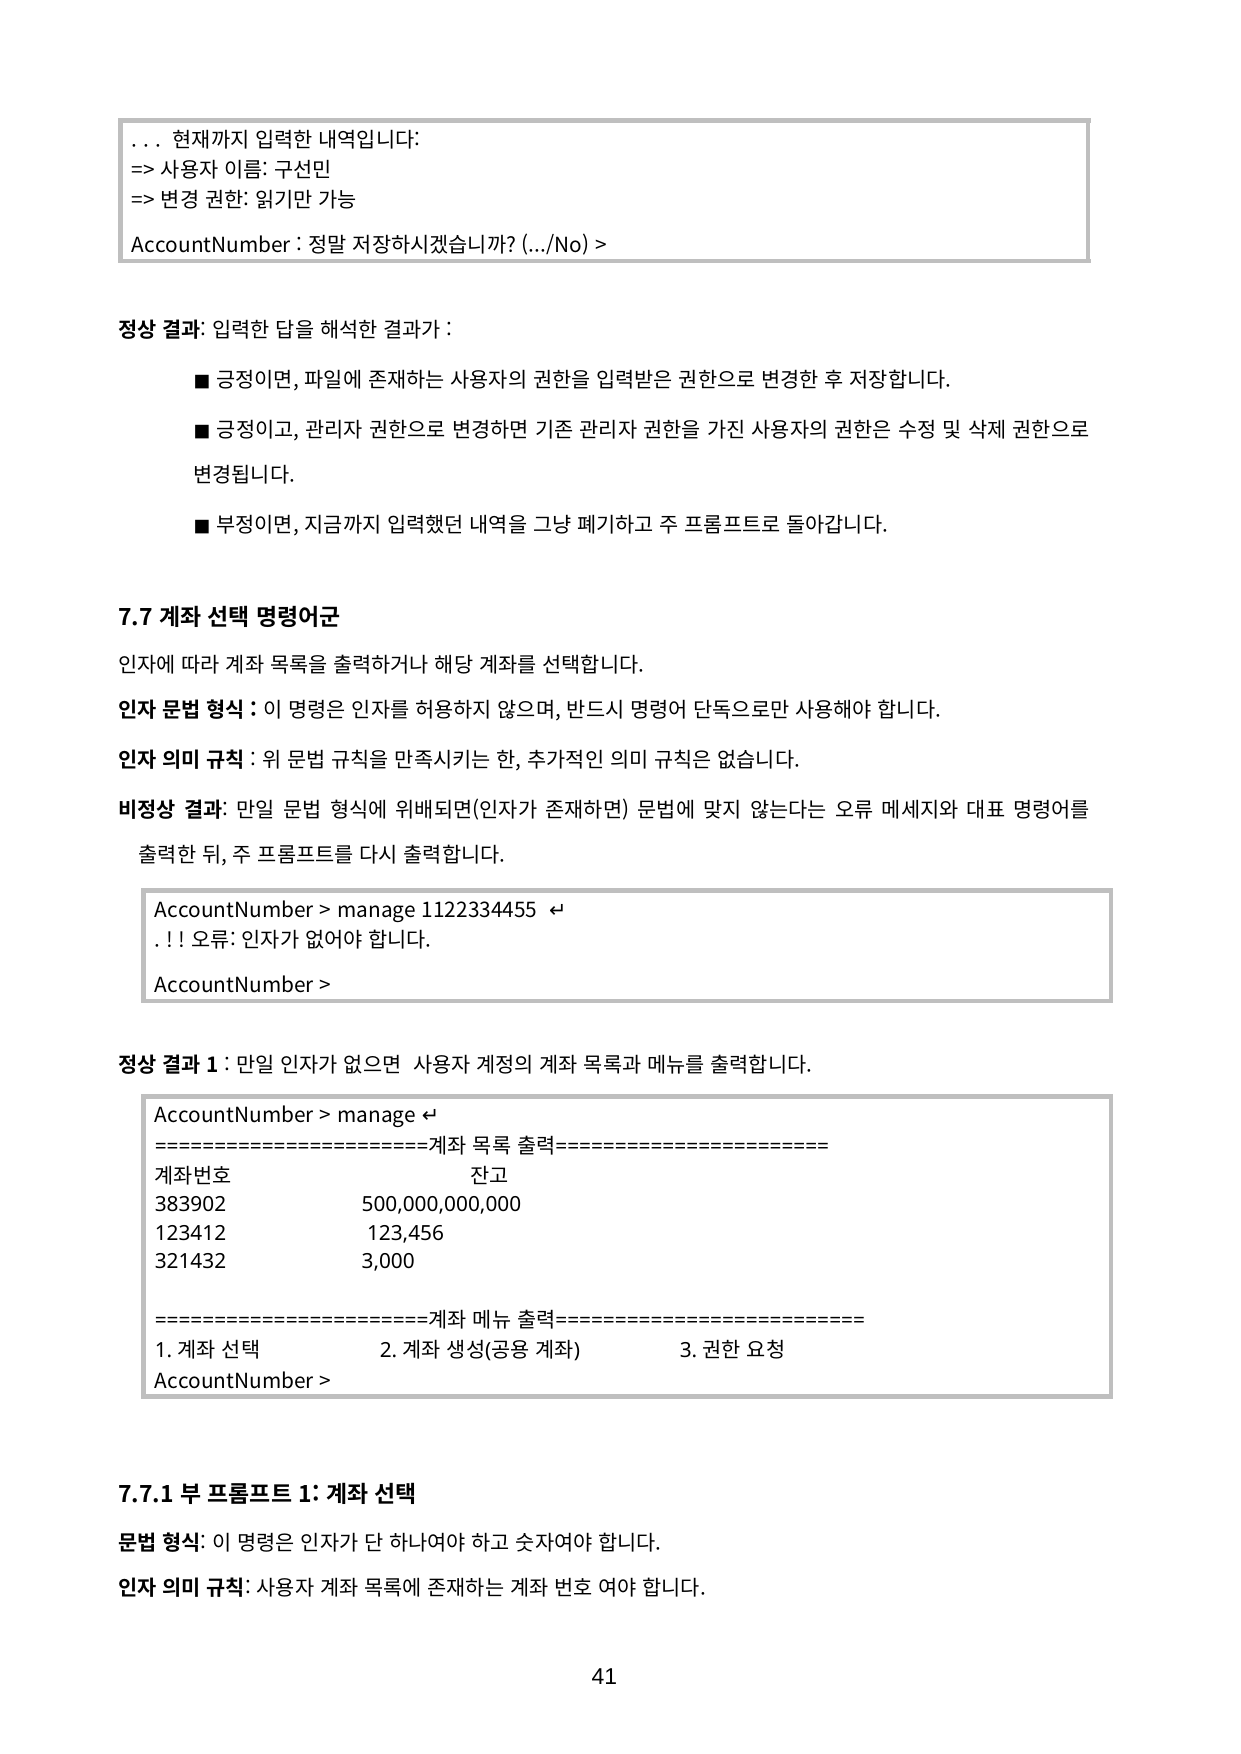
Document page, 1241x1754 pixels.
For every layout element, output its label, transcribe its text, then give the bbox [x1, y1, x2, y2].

text 정상 결과: 입력한 답을 해석한 결과가 : [118, 313, 1090, 343]
text 정상 결과 1 : 만일 인자가 없으면 사용자 계정의 계좌 목록과 메뉴를 출력합니다. [118, 1049, 1090, 1079]
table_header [123, 123, 1086, 259]
text 인자 의미 규칙: 사용자 계좌 목록에 존재하는 계좌 번호 여야 합니다. [118, 1571, 1090, 1602]
text 인자 문법 형식 : 이 명령은 인자를 허용하지 않으며, 반드시 명령어 단독으로만 사용해야 합니다. [118, 694, 1090, 724]
text ◼️ 긍정이고, 관리자 권한으로 변경하면 기존 관리자 권한을 가진 사용자의 권한은 수정 및 삭제 권한으로 변경됩니다. [193, 413, 1090, 488]
text 7.7.1 부 프롬프트 1: 계좌 선택 [118, 1476, 1090, 1509]
text ◼️ 부정이면, 지금까지 입력했던 내역을 그냥 폐기하고 주 프롬프트로 돌아갑니다. [118, 508, 1090, 538]
text 인자 의미 규칙 : 위 문법 규칙을 만족시키는 한, 추가적인 의미 규칙은 없습니다. [118, 743, 1090, 774]
text 7.7 계좌 선택 명령어군 [118, 598, 1090, 632]
text 인자에 따라 계좌 목록을 출력하거나 해당 계좌를 선택합니다. [118, 648, 1090, 678]
text 비정상 결과: 만일 문법 형식에 위배되면(인자가 존재하면) 문법에 맞지 않는다는 오류 메세지와 대표 명령어를 출력한 뒤, 주 프롬프트를 다시 출력합니다. [118, 793, 1090, 869]
table_header AccountNumber > manage 1122334455 ↵ . ! ! 오류: 인자가 없어야 합니다. AccountNumber > [146, 893, 1109, 999]
text 문법 형식: 이 명령은 인자가 단 하나여야 하고 숫자여야 합니다. [118, 1526, 1090, 1556]
text ◼️ 긍정이면, 파일에 존재하는 사용자의 권한을 입력받은 권한으로 변경한 후 저장합니다. [193, 363, 1090, 393]
table_header AccountNumber > manage ↵ =======================계좌 목록 출력======================= 계좌번호 잔고 383902 500,000,000,000 123412 123,456 321432 3,000 =======================계좌 메뉴 출력========================== 1. 계좌 선택 2. 계좌 생성(공용 계좌) 3. 권한 요청 AccountNumber > [146, 1099, 1109, 1394]
